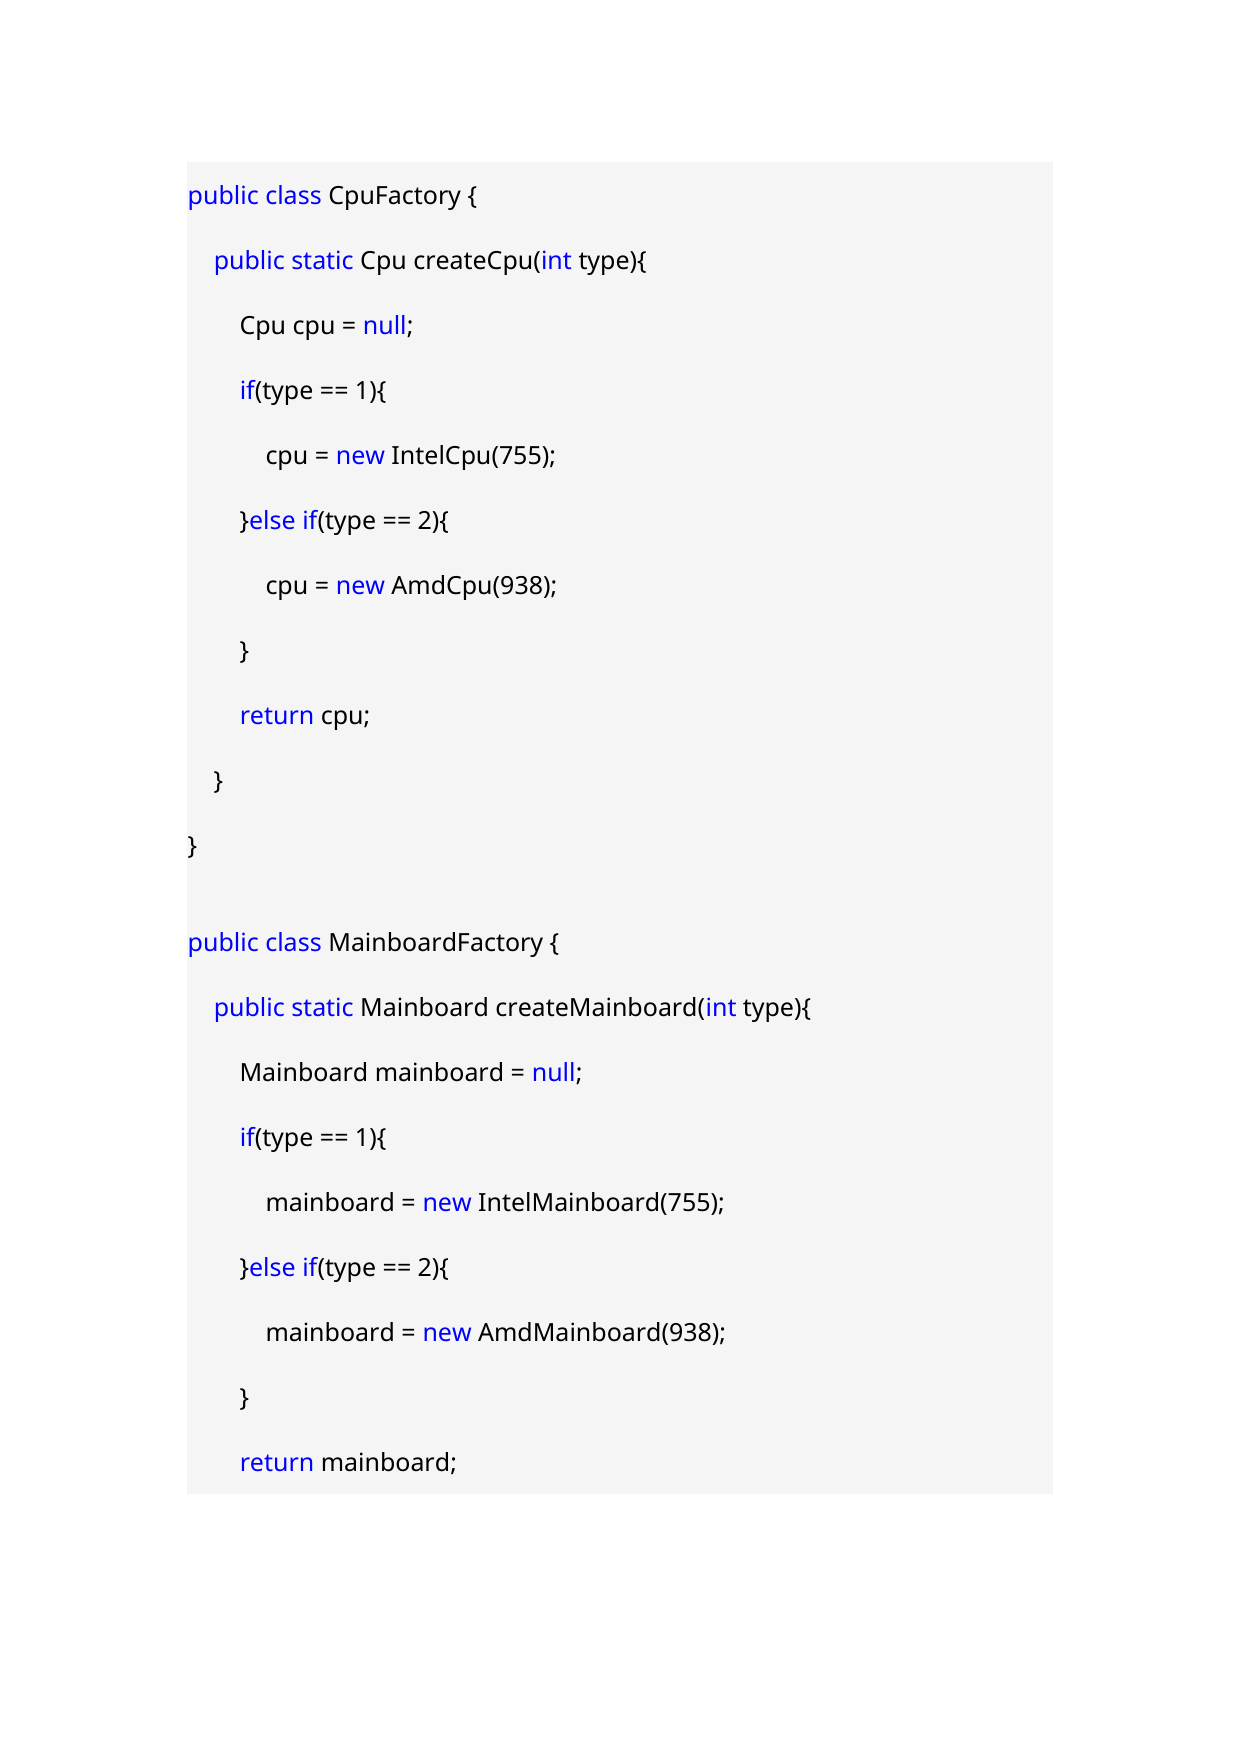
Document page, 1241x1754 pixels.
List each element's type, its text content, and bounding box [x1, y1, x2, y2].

text public class CpuFactory { public static Cpu createCpu(int type){ Cpu cpu = null; if(type == 1){ cpu = new IntelCpu(755); }else if(type == 2){ cpu = new AmdCpu(938); } return cpu; } } [187, 162, 1053, 877]
